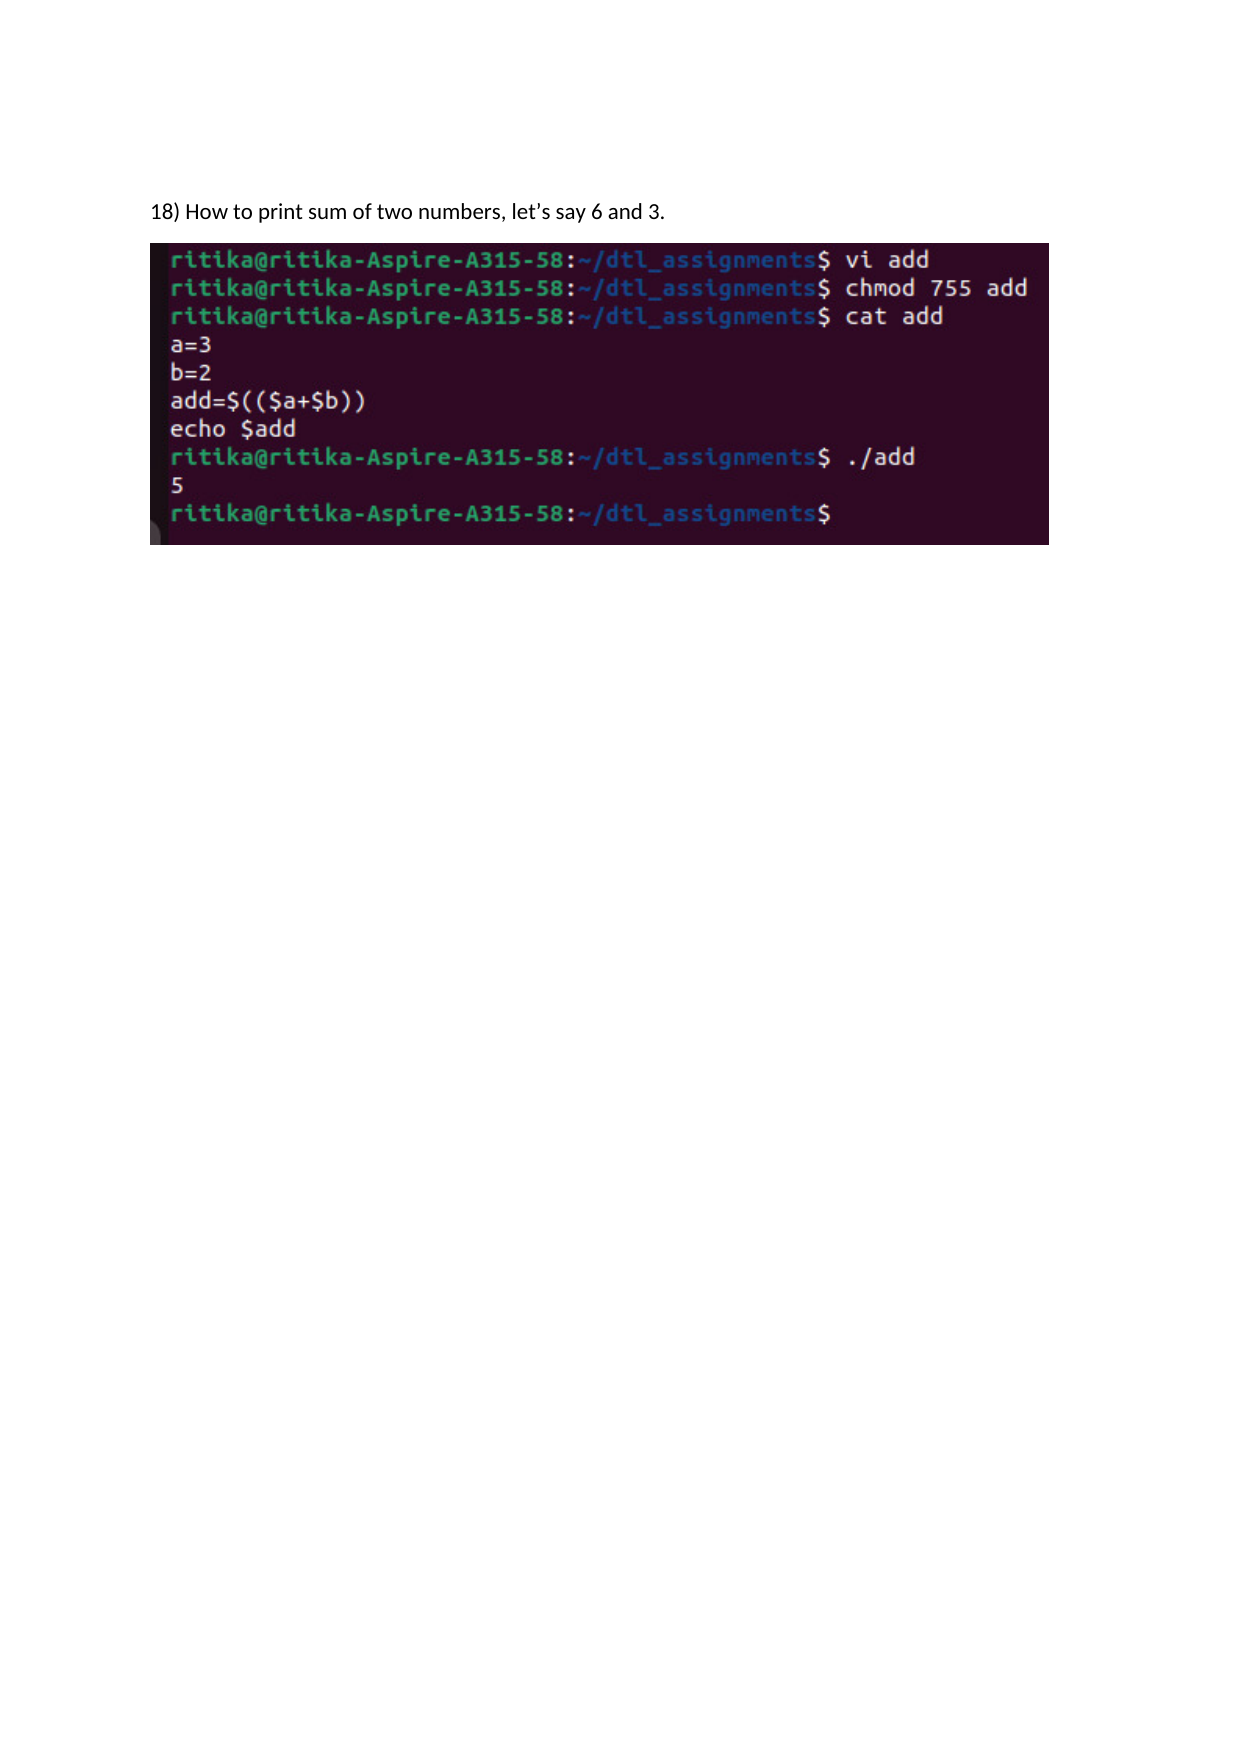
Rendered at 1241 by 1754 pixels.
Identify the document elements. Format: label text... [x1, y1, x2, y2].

picture [150, 243, 1049, 545]
text 18) How to print sum of two numbers, let’s say 6 and 3. [150, 197, 1090, 225]
